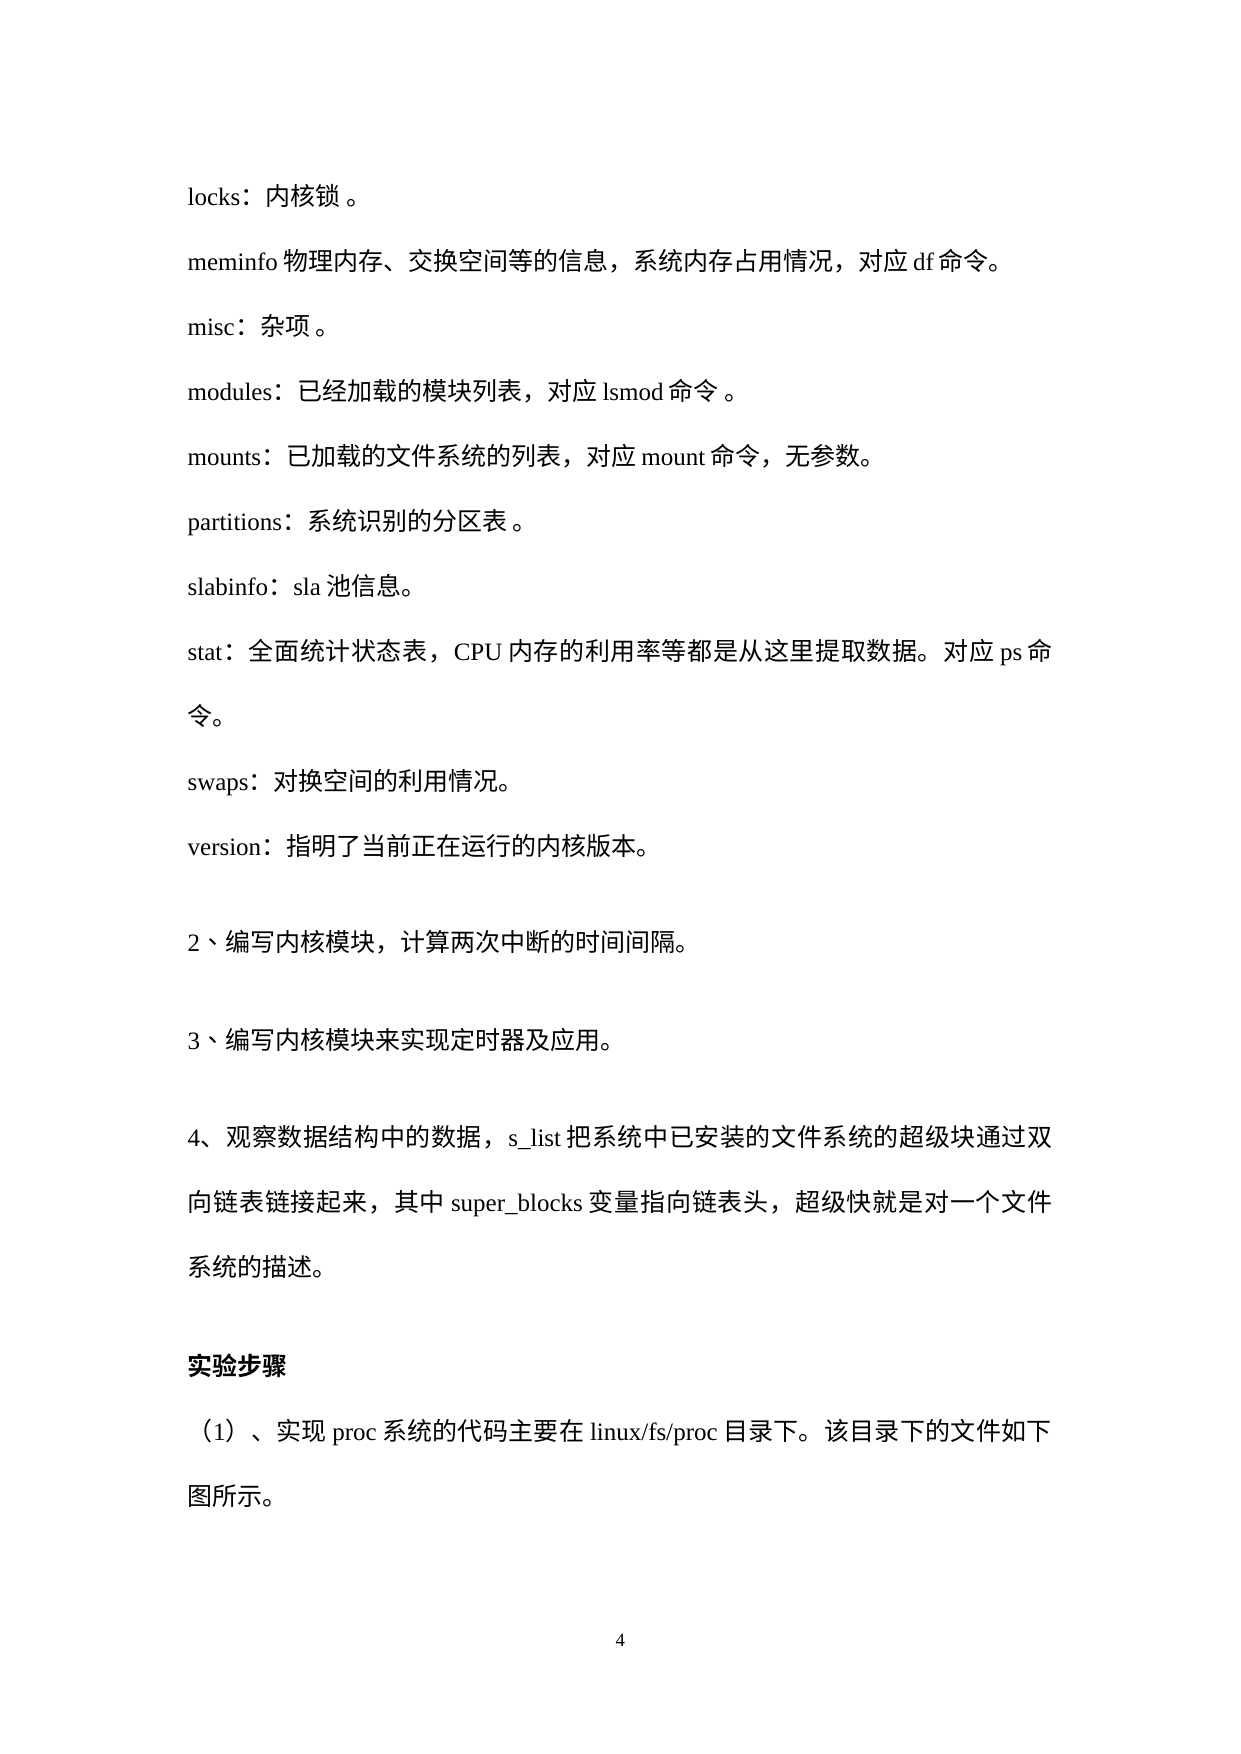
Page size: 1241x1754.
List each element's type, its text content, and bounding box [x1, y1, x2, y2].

list 编写内核模块来实现定时器及应用。 [187, 1007, 1053, 1072]
text （1）、实现proc系统的代码主要在linux/fs/proc目录下。该目录下的文件如下图所示。 [187, 1397, 1053, 1527]
text swaps：对换空间的利用情况。 [187, 747, 1053, 812]
text meminfo物理内存、交换空间等的信息，系统内存占用情况，对应df命令。 [187, 227, 1053, 292]
list 编写内核模块，计算两次中断的时间间隔。 [187, 909, 1053, 974]
text partitions：系统识别的分区表 。 [187, 487, 1053, 552]
text stat：全面统计状态表，CPU内存的利用率等都是从这里提取数据。对应ps命令。 [187, 617, 1053, 747]
text 实验步骤 [187, 1332, 1053, 1397]
text version：指明了当前正在运行的内核版本。 [187, 812, 1053, 877]
text modules：已经加载的模块列表，对应lsmod命令 。 [187, 357, 1053, 422]
text slabinfo：sla池信息。 [187, 552, 1053, 617]
list 4、观察数据结构中的数据，s_list把系统中已安装的文件系统的超级块通过双向链表链接起来，其中super_blocks变量指向链表头，超级快就是对一个文件系统的描述。 [187, 1104, 1053, 1299]
text locks：内核锁 。 [187, 162, 1053, 227]
text misc：杂项 。 [187, 292, 1053, 357]
text mounts：已加载的文件系统的列表，对应mount命令，无参数。 [187, 422, 1053, 487]
